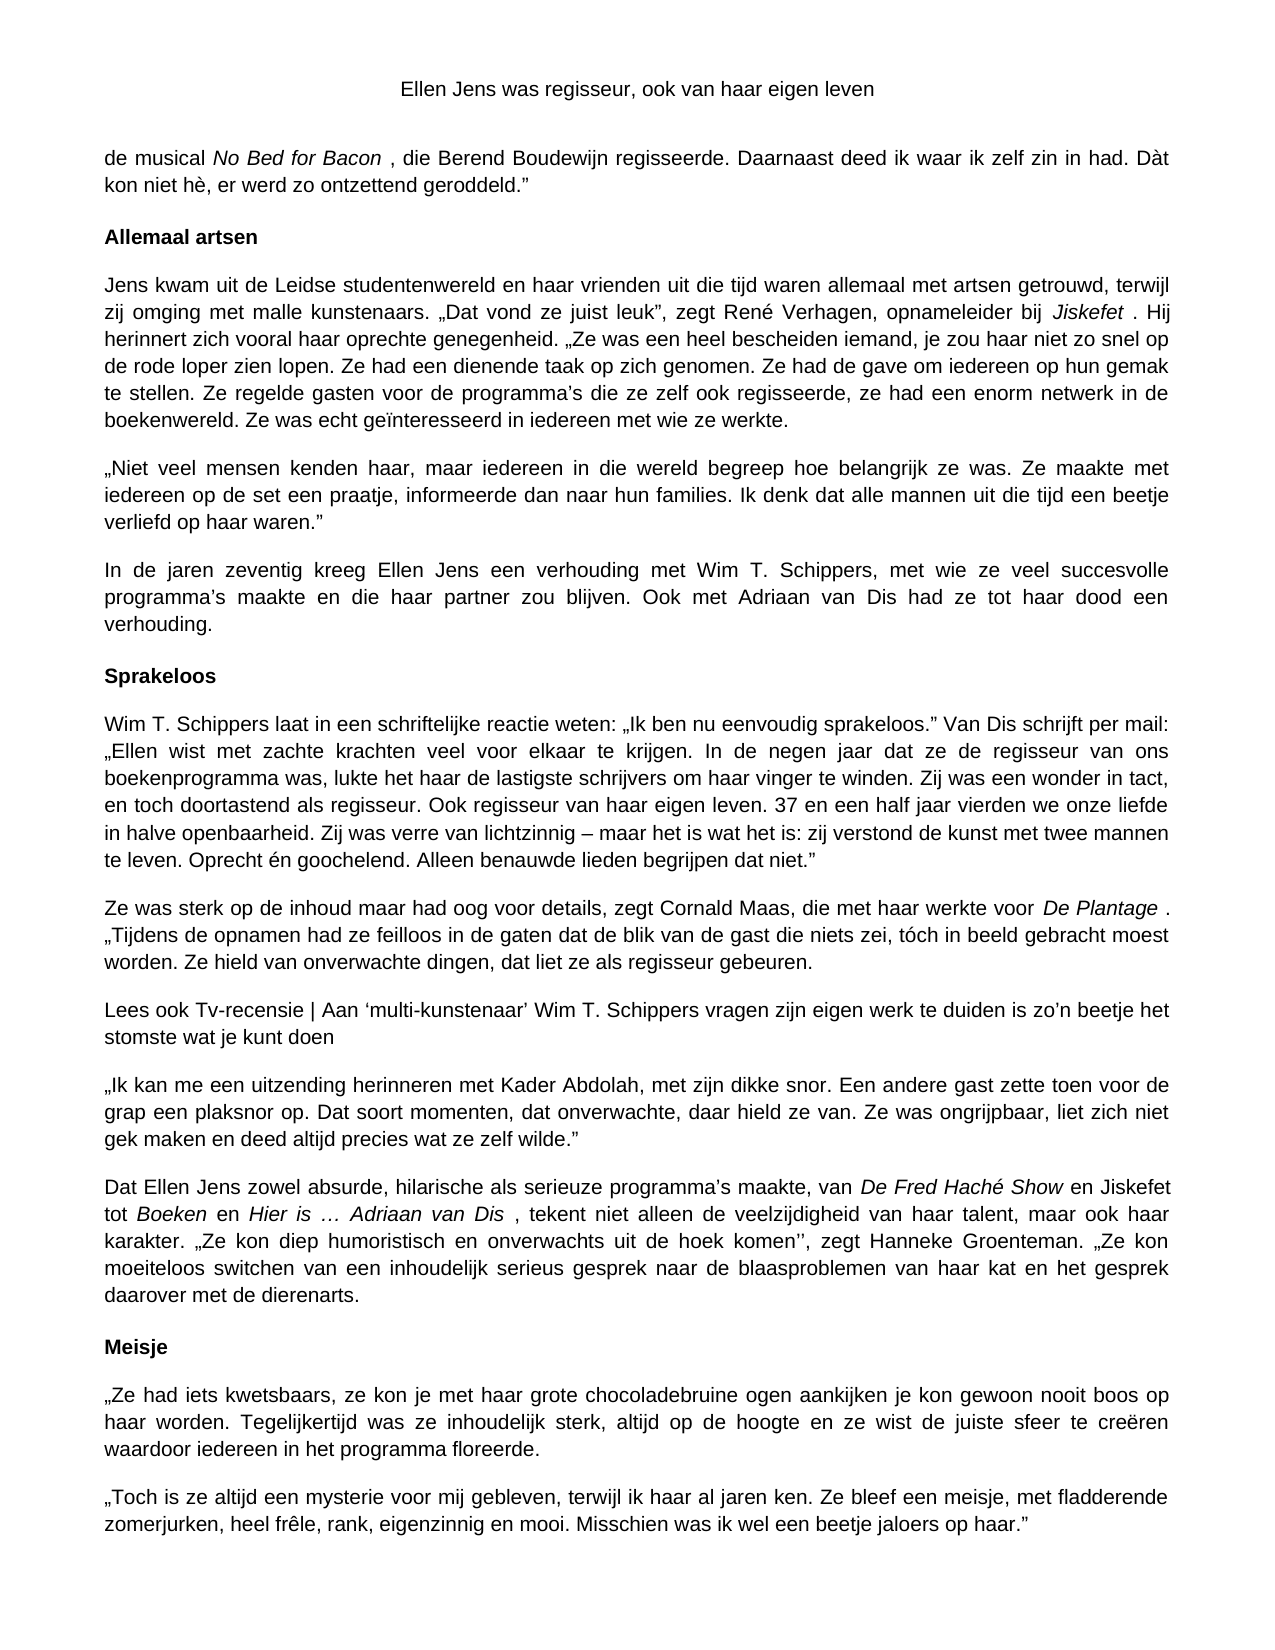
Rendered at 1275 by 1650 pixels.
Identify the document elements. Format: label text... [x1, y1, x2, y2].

text „Toch is ze altijd een mysterie voor mij gebleven, terwijl ik haar al jaren ken. Ze bleef een meisje, met fladderende zomerjurken, heel frêle, rank, eigenzinnig en mooi. Misschien was ik wel een beetje jaloers op haar.” [104, 1482, 1171, 1536]
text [104, 142, 1171, 196]
text In de jaren zeventig kreeg Ellen Jens een verhouding met Wim T. Schippers, met wie ze veel succesvolle programma’s maakte en die haar partner zou blijven. Ook met Adriaan van Dis had ze tot haar dood een verhouding. [104, 555, 1171, 636]
text Dat Ellen Jens zowel absurde, hilarische als serieuze programma’s maakte, van De Fred Haché Show en Jiskefet tot Boeken en Hier is … Adriaan van Dis , tekent niet alleen de veelzijdigheid van haar talent, maar ook haar karakter. „Ze kon diep humoristisch en onverwachts uit de hoek komen’’, zegt Hanneke Groenteman. „Ze kon moeiteloos switchen van een inhoudelijk serieus gesprek naar de blaasproblemen van haar kat en het gesprek daarover met de dierenarts. [104, 1171, 1171, 1307]
text Allemaal artsen [104, 221, 1171, 248]
text „Niet veel mensen kenden haar, maar iedereen in die wereld begreep hoe belangrijk ze was. Ze maakte met iedereen op de set een praatje, informeerde dan naar hun families. Ik denk dat alle mannen uit die tijd een beetje verliefd op haar waren.” [104, 453, 1171, 534]
text Sprakeloos [104, 661, 1171, 688]
text Lees ook Tv-recensie | Aan ‘multi-kunstenaar’ Wim T. Schippers vragen zijn eigen werk te duiden is zo’n beetje het stomste wat je kunt doen [104, 994, 1171, 1048]
text Wim T. Schippers laat in een schriftelijke reactie weten: „Ik ben nu eenvoudig sprakeloos.” Van Dis schrijft per mail: „Ellen wist met zachte krachten veel voor elkaar te krijgen. In de negen jaar dat ze de regisseur van ons boekenprogramma was, lukte het haar de lastigste schrijvers om haar vinger te winden. Zij was een wonder in tact, en toch doortastend als regisseur. Ook regisseur van haar eigen leven. 37 en een half jaar vierden we onze liefde in halve openbaarheid. Zij was verre van lichtzinnig – maar het is wat het is: zij verstond de kunst met twee mannen te leven. Oprecht én goochelend. Alleen benauwde lieden begrijpen dat niet.” [104, 709, 1171, 871]
text Ze was sterk op de inhoud maar had oog voor details, zegt Cornald Maas, die met haar werkte voor De Plantage . „Tijdens de opnamen had ze feilloos in de gaten dat de blik van de gast die niets zei, tóch in beeld gebracht moest worden. Ze hield van onverwachte dingen, dat liet ze als regisseur gebeuren. [104, 892, 1171, 973]
text Meisje [104, 1332, 1171, 1359]
text „Ze had iets kwetsbaars, ze kon je met haar grote chocoladebruine ogen aankijken je kon gewoon nooit boos op haar worden. Tegelijkertijd was ze inhoudelijk sterk, altijd op de hoogte en ze wist de juiste sfeer te creëren waardoor iedereen in het programma floreerde. [104, 1380, 1171, 1461]
text „Ik kan me een uitzending herinneren met Kader Abdolah, met zijn dikke snor. Een andere gast zette toen voor de grap een plaksnor op. Dat soort momenten, dat onverwachte, daar hield ze van. Ze was ongrijpbaar, liet zich niet gek maken en deed altijd precies wat ze zelf wilde.” [104, 1069, 1171, 1151]
text Jens kwam uit de Leidse studentenwereld en haar vrienden uit die tijd waren allemaal met artsen getrouwd, terwijl zij omging met malle kunstenaars. „Dat vond ze juist leuk”, zegt René Verhagen, opnameleider bij Jiskefet . Hij herinnert zich vooral haar oprechte genegenheid. „Ze was een heel bescheiden iemand, je zou haar niet zo snel op de rode loper zien lopen. Ze had een dienende taak op zich genomen. Ze had de gave om iedereen op hun gemak te stellen. Ze regelde gasten voor de programma’s die ze zelf ook regisseerde, ze had een enorm netwerk in de boekenwereld. Ze was echt geïnteresseerd in iedereen met wie ze werkte. [104, 269, 1171, 432]
